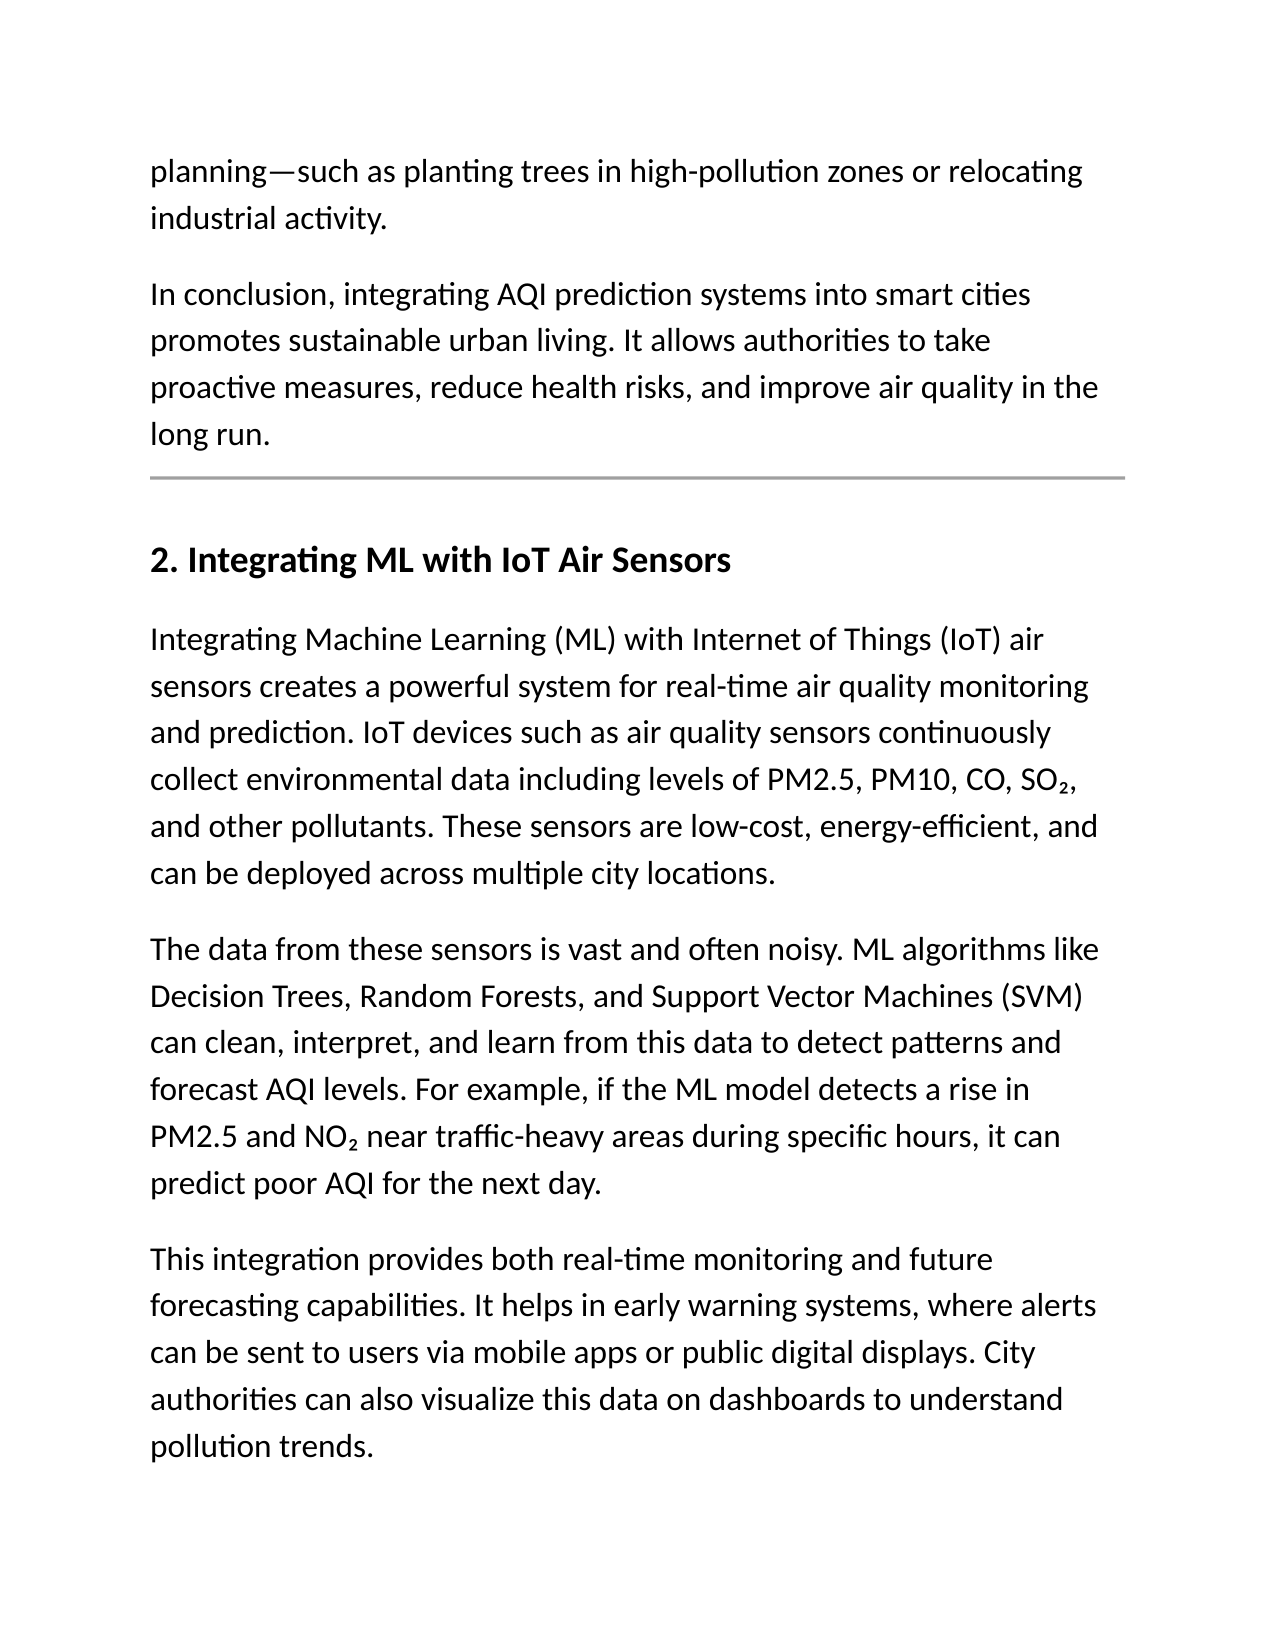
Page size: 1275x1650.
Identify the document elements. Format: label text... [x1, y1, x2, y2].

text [150, 150, 1125, 237]
text 2. Integrating ML with IoT Air Sensors [150, 536, 1125, 582]
text In conclusion, integrating AQI prediction systems into smart cities promotes sustainable urban living. It allows authorities to take proactive measures, reduce health risks, and improve air quality in the long run. [150, 273, 1125, 454]
text This integration provides both real-time monitoring and future forecasting capabilities. It helps in early warning systems, where alerts can be sent to users via mobile apps or public digital displays. City authorities can also visualize this data on dashboards to understand pollution trends. [150, 1238, 1125, 1465]
text Integrating Machine Learning (ML) with Internet of Things (IoT) air sensors creates a powerful system for real-time air quality monitoring and prediction. IoT devices such as air quality sensors continuously collect environmental data including levels of PM2.5, PM10, CO, SO₂, and other pollutants. These sensors are low-cost, energy-efficient, and can be deployed across multiple city locations. [150, 618, 1125, 893]
text The data from these sensors is vast and often noisy. ML algorithms like Decision Trees, Random Forests, and Support Vector Machines (SVM) can clean, interpret, and learn from this data to detect patterns and forecast AQI levels. For example, if the ML model detects a rise in PM2.5 and NO₂ near traffic-heavy areas during specific hours, it can predict poor AQI for the next day. [150, 928, 1125, 1202]
